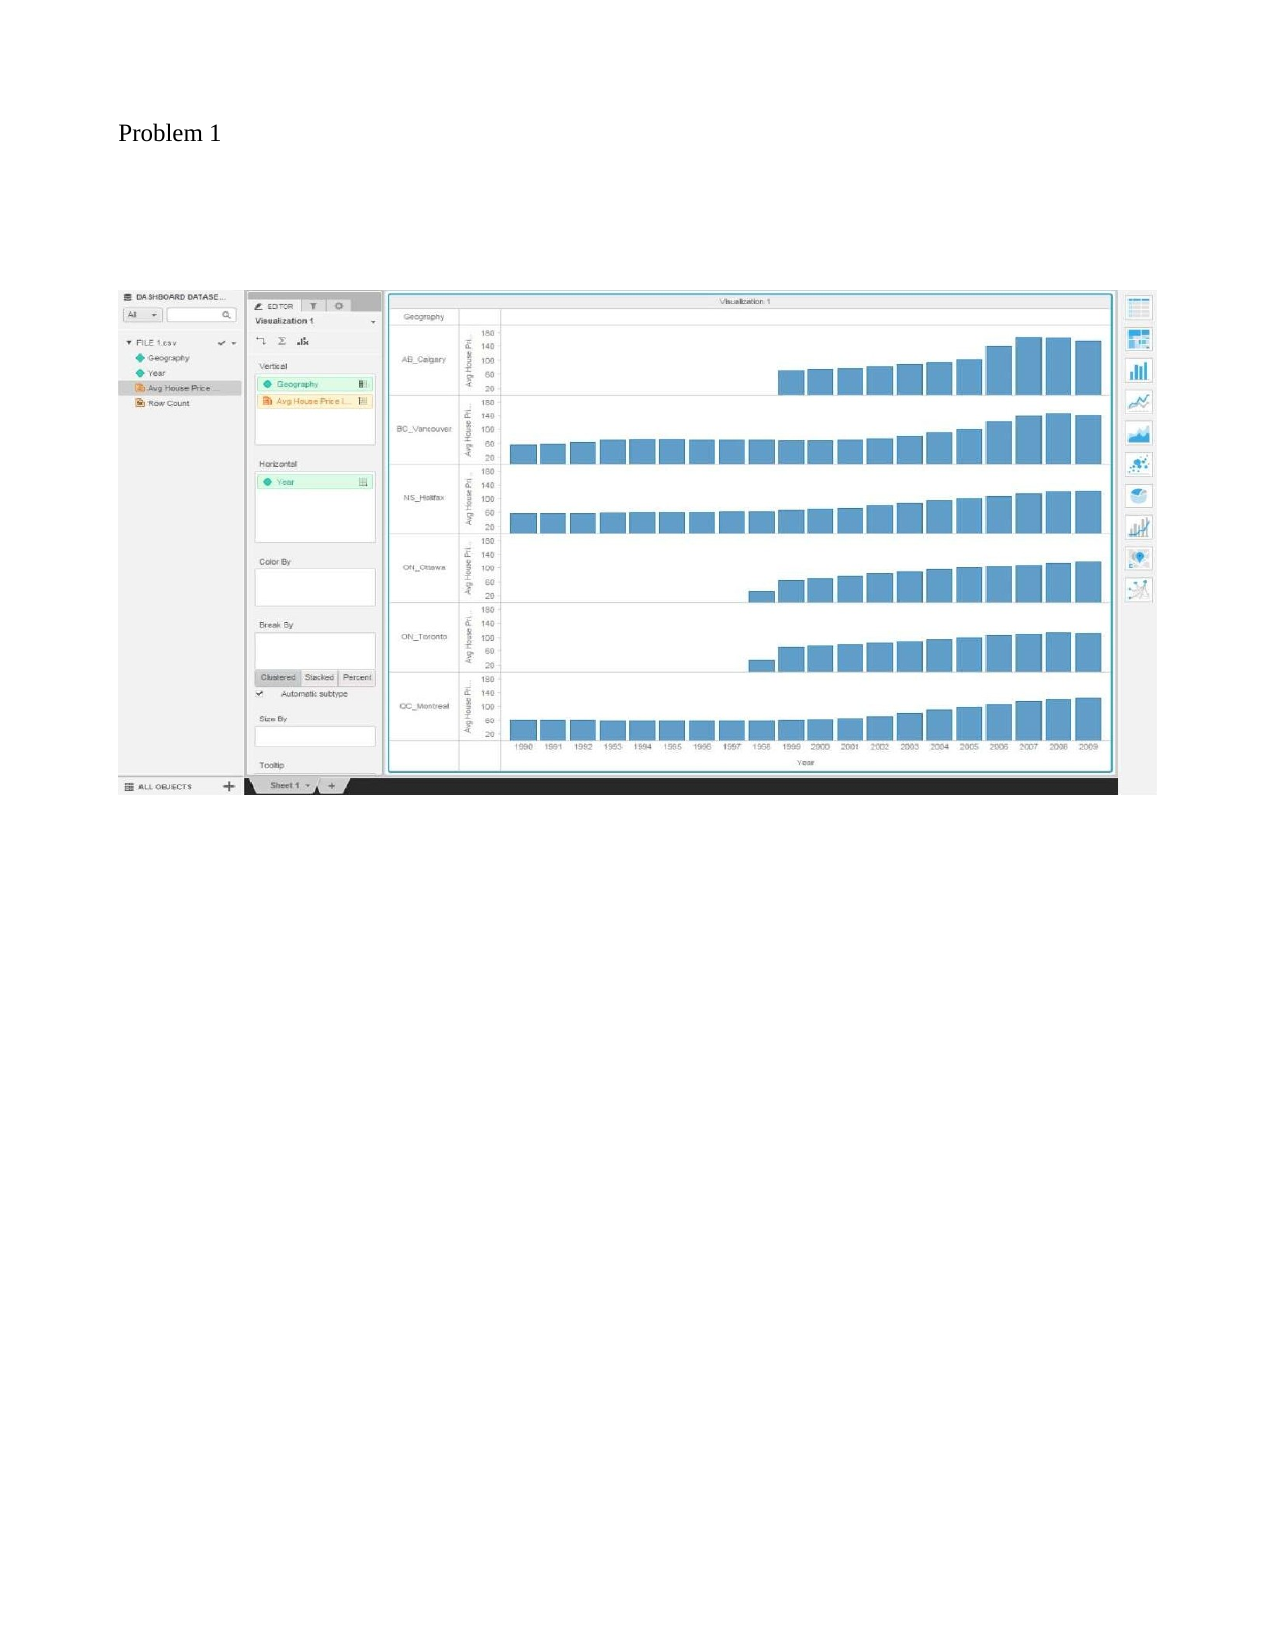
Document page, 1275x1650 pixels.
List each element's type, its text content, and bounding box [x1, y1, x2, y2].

text Problem 1 [118, 118, 1157, 147]
picture [118, 290, 1157, 795]
